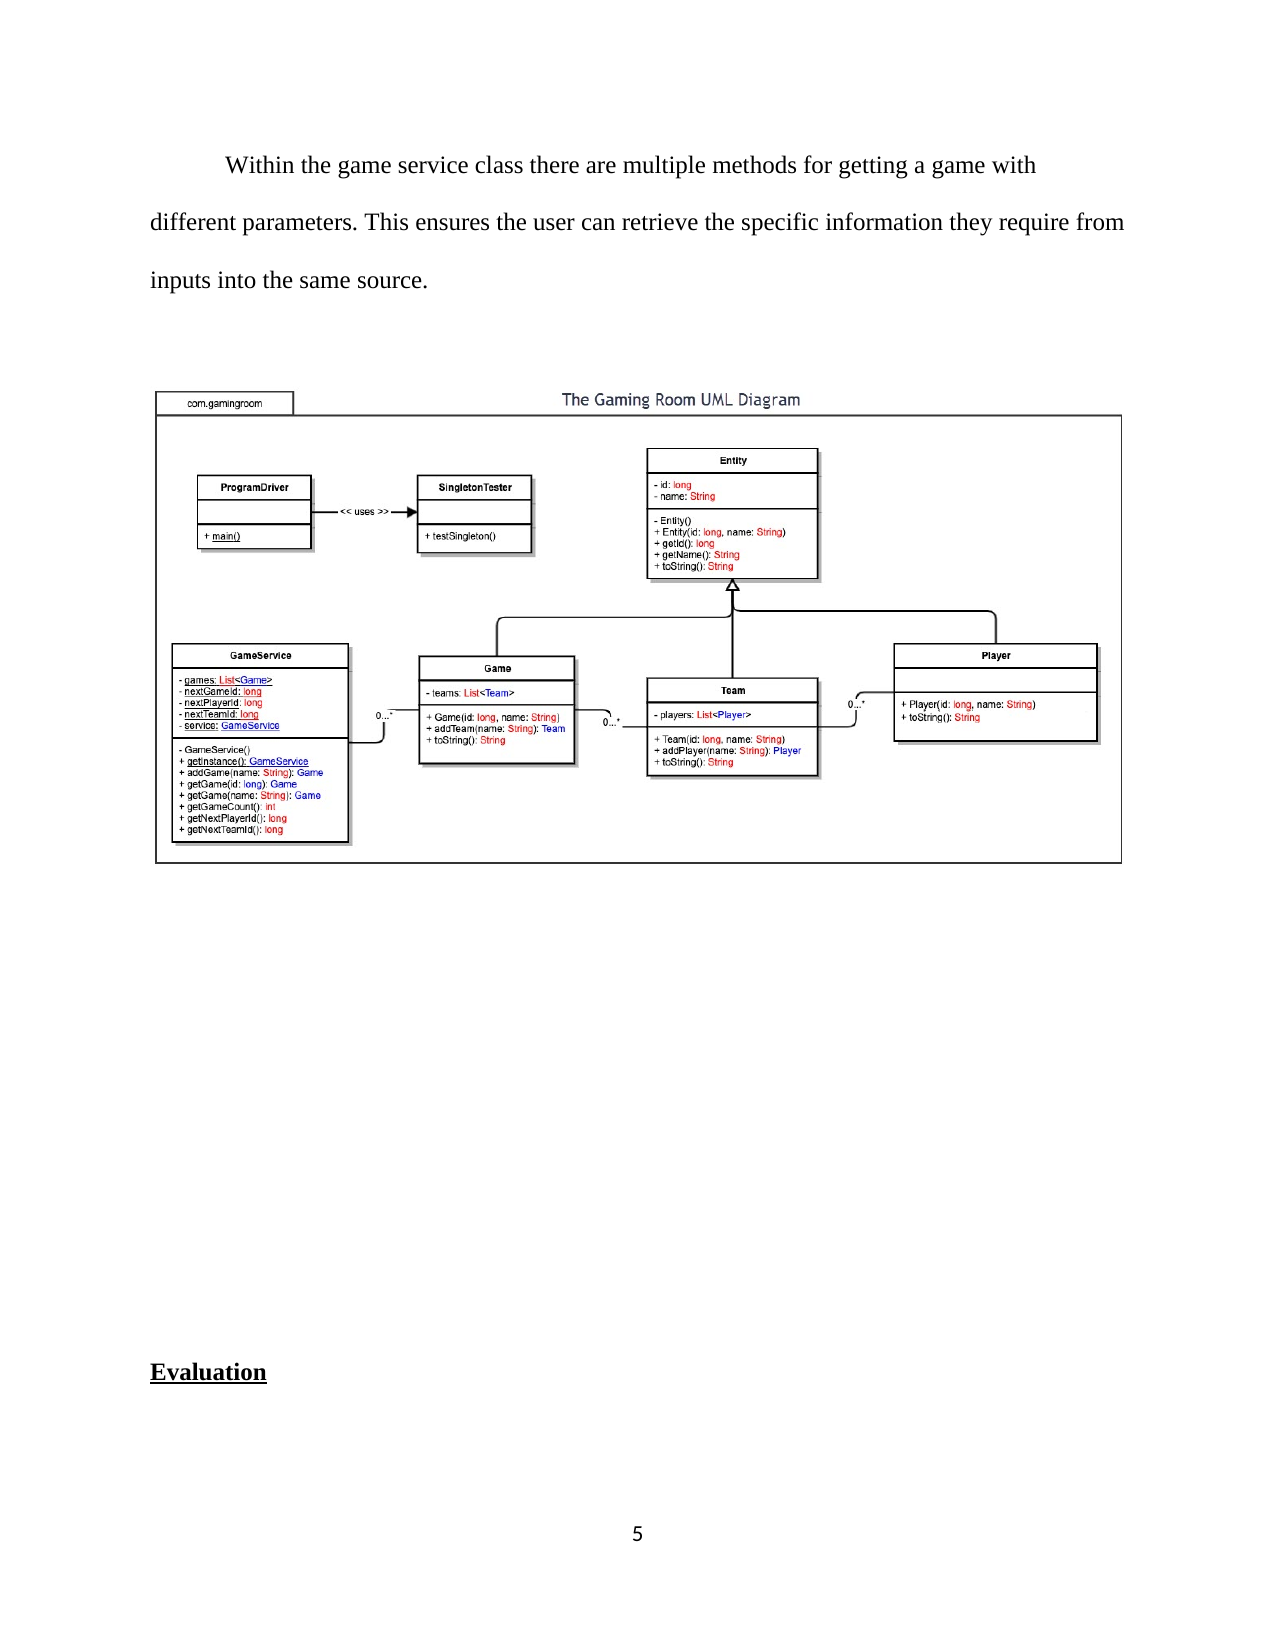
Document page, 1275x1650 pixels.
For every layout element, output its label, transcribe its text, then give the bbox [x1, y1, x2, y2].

text Within the game service class there are multiple methods for getting a game with different parameters. This ensures the user can retrieve the specific information they require from inputs into the same source. [150, 150, 1125, 294]
picture [150, 380, 1125, 870]
subtitle Evaluation [150, 1357, 1125, 1386]
